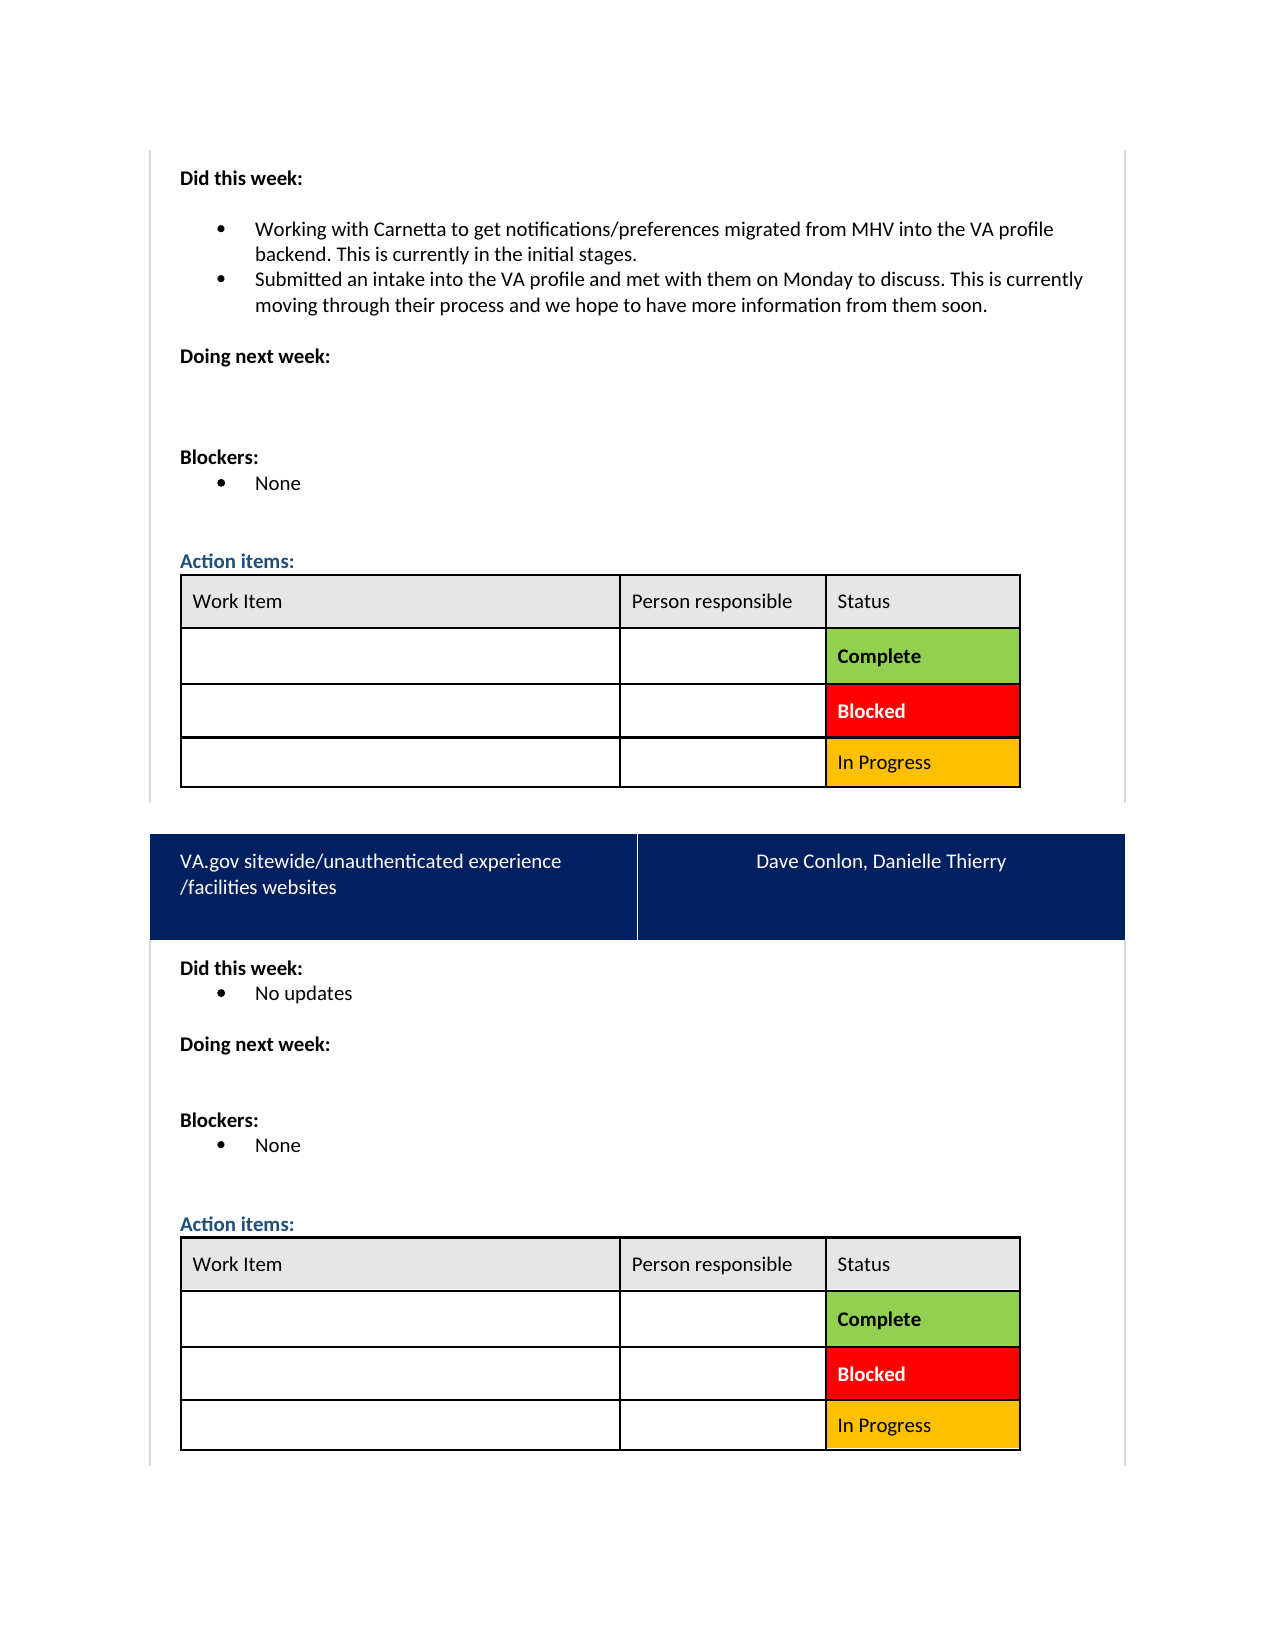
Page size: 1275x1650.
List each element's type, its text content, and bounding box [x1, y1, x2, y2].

table_header VA.gov sitewide/unauthenticated experience /facilities websites [150, 834, 637, 940]
table_cell Did this week: Working with Carnetta to get notifications/preferences migrated from MHV into the VA profile backend. This is currently in the initial stages. Submitted an intake into the VA profile and met with them on Monday to discuss. This is currently moving through their process and we hope to have more information from them soon. Doing next week: Blockers: None Action items: [151, 150, 1124, 803]
table_header Dave Conlon, Danielle Thierry [638, 834, 1125, 940]
table_cell Did this week: No updates Doing next week: Blockers: None Action items: [151, 940, 1124, 1466]
